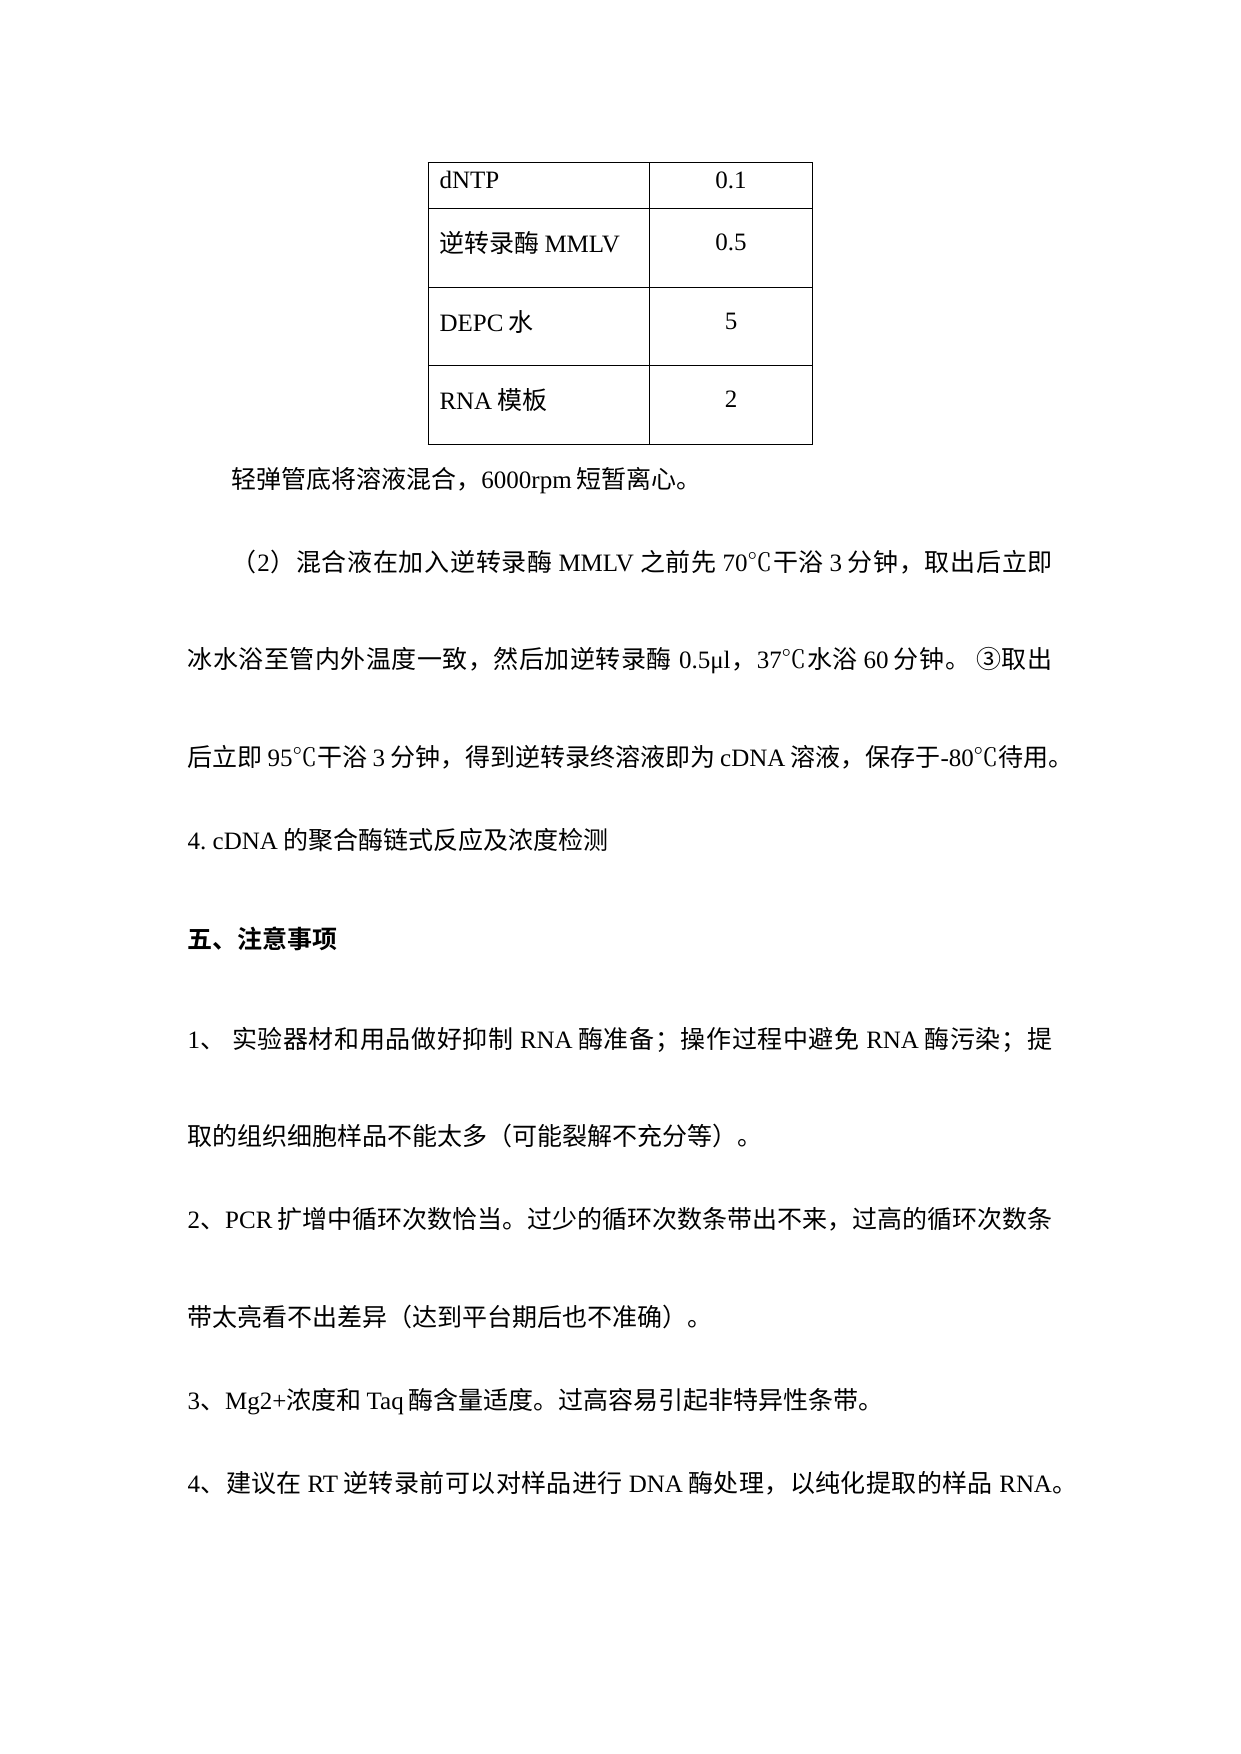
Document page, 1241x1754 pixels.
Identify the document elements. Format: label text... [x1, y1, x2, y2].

text 2、PCR扩增中循环次数恰当。过少的循环次数条带出不来，过高的循环次数条带太亮看不出差异（达到平台期后也不准确）。 [187, 1185, 1053, 1348]
table_cell RNA模板 [429, 366, 649, 444]
table_cell dNTP [429, 163, 649, 208]
text 轻弹管底将溶液混合，6000rpm短暂离心。 [187, 445, 1053, 510]
table_cell DEPC水 [429, 288, 649, 365]
text 五、注意事项 [187, 905, 1053, 970]
table_cell 0.1 [650, 163, 812, 208]
text 4. cDNA的聚合酶链式反应及浓度检测 [187, 806, 1053, 871]
table_cell 5 [650, 288, 812, 365]
table_cell 2 [650, 366, 812, 444]
table_cell 0.5 [650, 209, 812, 287]
text （2）混合液在加入逆转录酶MMLV 之前先70℃干浴3分钟，取出后立即冰水浴至管内外温度一致，然后加逆转录酶0.5μl，37℃水浴60分钟。 ③取出后立即95℃干浴3分钟，得到逆转录终溶液即为cDNA溶液，保存于-80℃待用。 [187, 528, 1053, 788]
text 3、Mg2+浓度和Taq酶含量适度。过高容易引起非特异性条带。 [187, 1366, 1053, 1431]
table_cell 逆转录酶MMLV [429, 209, 649, 287]
text 1、 实验器材和用品做好抑制RNA酶准备；操作过程中避免RNA酶污染；提取的组织细胞样品不能太多（可能裂解不充分等）。 [187, 1005, 1053, 1167]
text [187, 1449, 1053, 1514]
